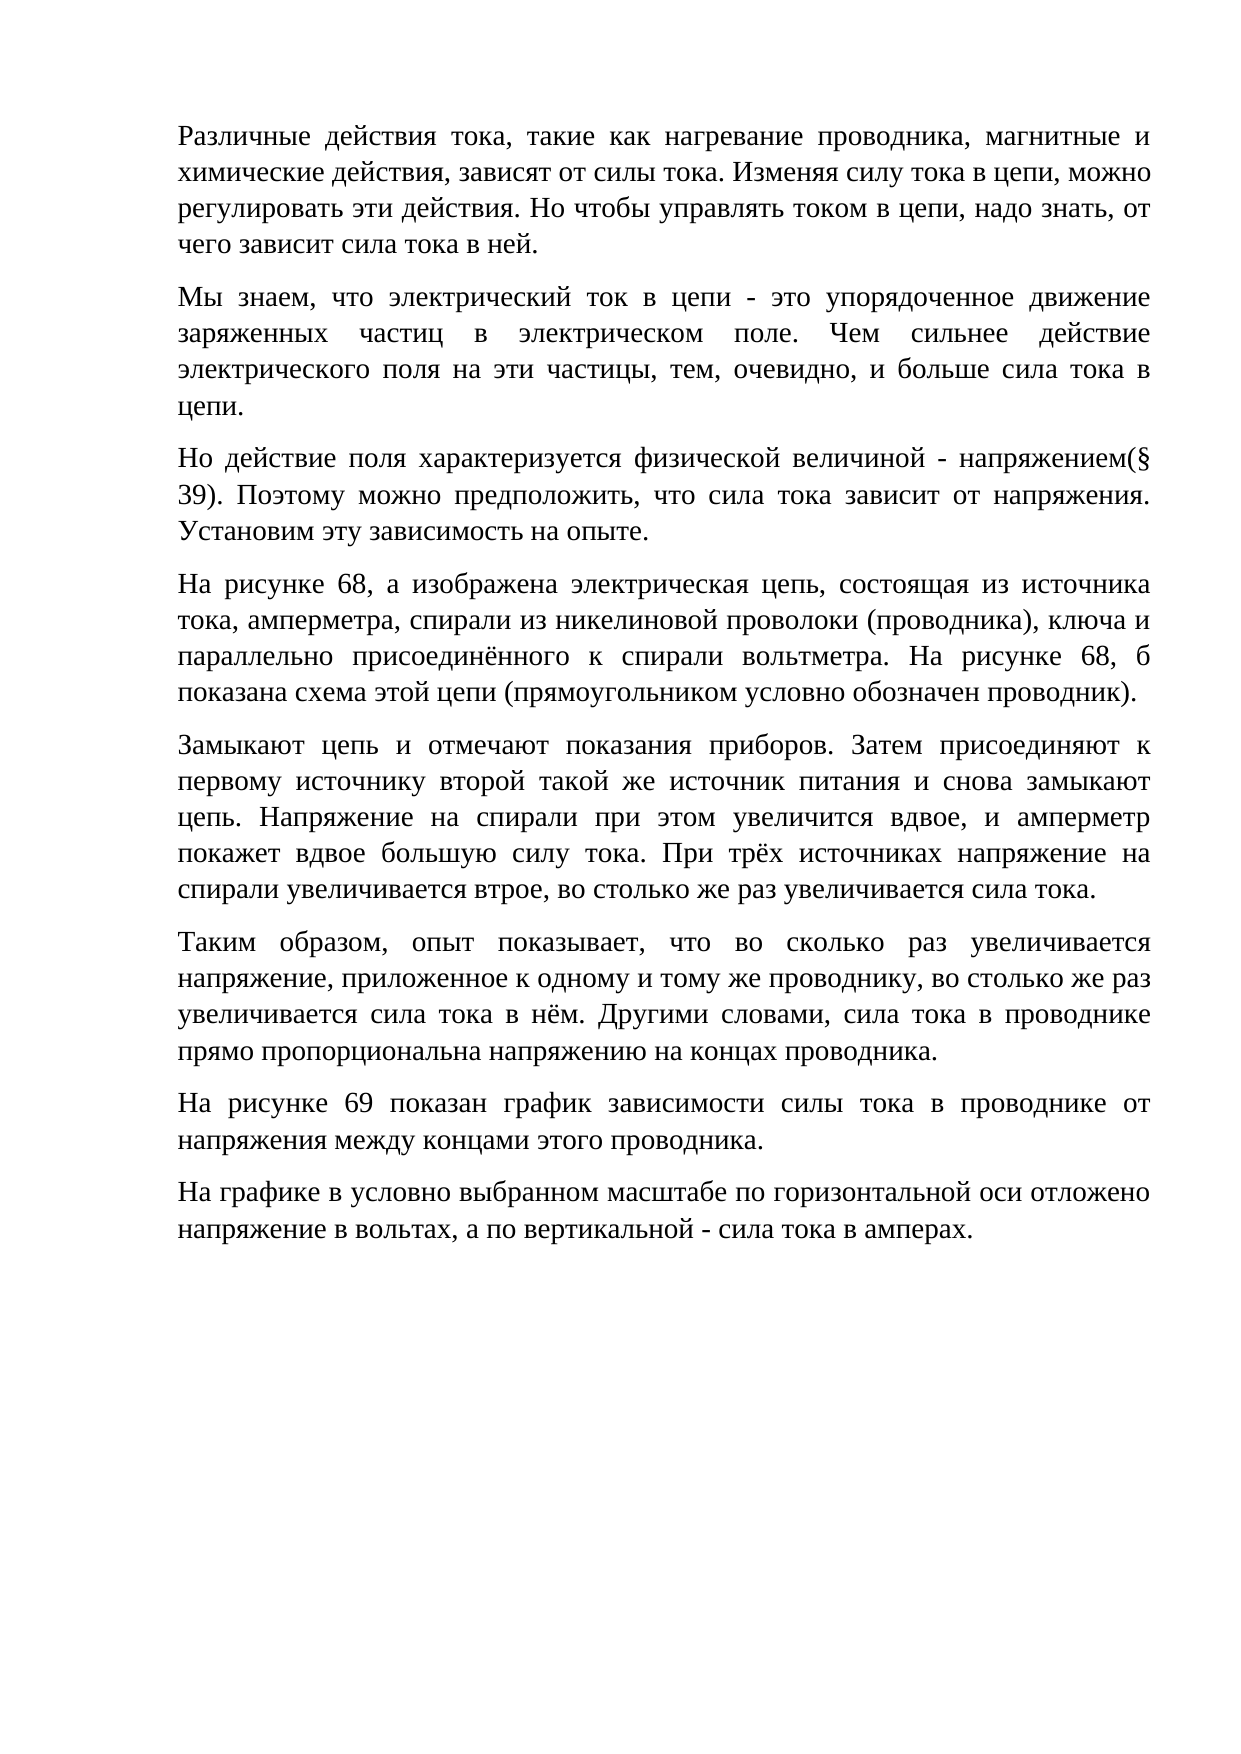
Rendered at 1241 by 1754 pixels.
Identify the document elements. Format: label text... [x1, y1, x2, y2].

text Таким образом, опыт показывает, что во сколько раз увеличивается напряжение, приложенное к одному и тому же проводнику, во столько же раз увеличивается сила тока в нём. Другими словами, сила тока в проводнике прямо пропорциональна напряжению на концах проводника. [177, 924, 1152, 1066]
text Мы знаем, что электрический ток в цепи - это упорядоченное движение заряженных частиц в электрическом поле. Чем сильнее действие электрического поля на эти частицы, тем, очевидно, и больше сила тока в цепи. [177, 279, 1152, 421]
text Различные действия тока, такие как нагревание проводника, магнитные и химические действия, зависят от силы тока. Изменяя силу тока в цепи, можно регулировать эти действия. Но чтобы управлять током в цепи, надо знать, от чего зависит сила тока в ней. [177, 118, 1152, 260]
text На графике в условно выбранном масштабе по горизонтальной оси отложено напряжение в вольтах, а по вертикальной - сила тока в амперах. [177, 1174, 1152, 1244]
text Но действие поля характеризуется физической величиной - напряжением(§ 39). Поэтому можно предположить, что сила тока зависит от напряжения. Установим эту зависимость на опыте. [177, 441, 1152, 546]
text На рисунке 68, а изображена электрическая цепь, состоящая из источника тока, амперметра, спирали из никелиновой проволоки (проводника), ключа и параллельно присоединённого к спирали вольтметра. На рисунке 68, б показана схема этой цепи (прямоугольником условно обозначен проводник). [177, 566, 1152, 708]
text На рисунке 69 показан график зависимости силы тока в проводнике от напряжения между концами этого проводника. [177, 1086, 1152, 1155]
text Замыкают цепь и отмечают показания приборов. Затем присоединяют к первому источнику второй такой же источник питания и снова замыкают цепь. Напряжение на спирали при этом увеличится вдвое, и амперметр покажет вдвое большую силу тока. При трёх источниках напряжение на спирали увеличивается втрое, во столько же раз увеличивается сила тока. [177, 727, 1152, 905]
